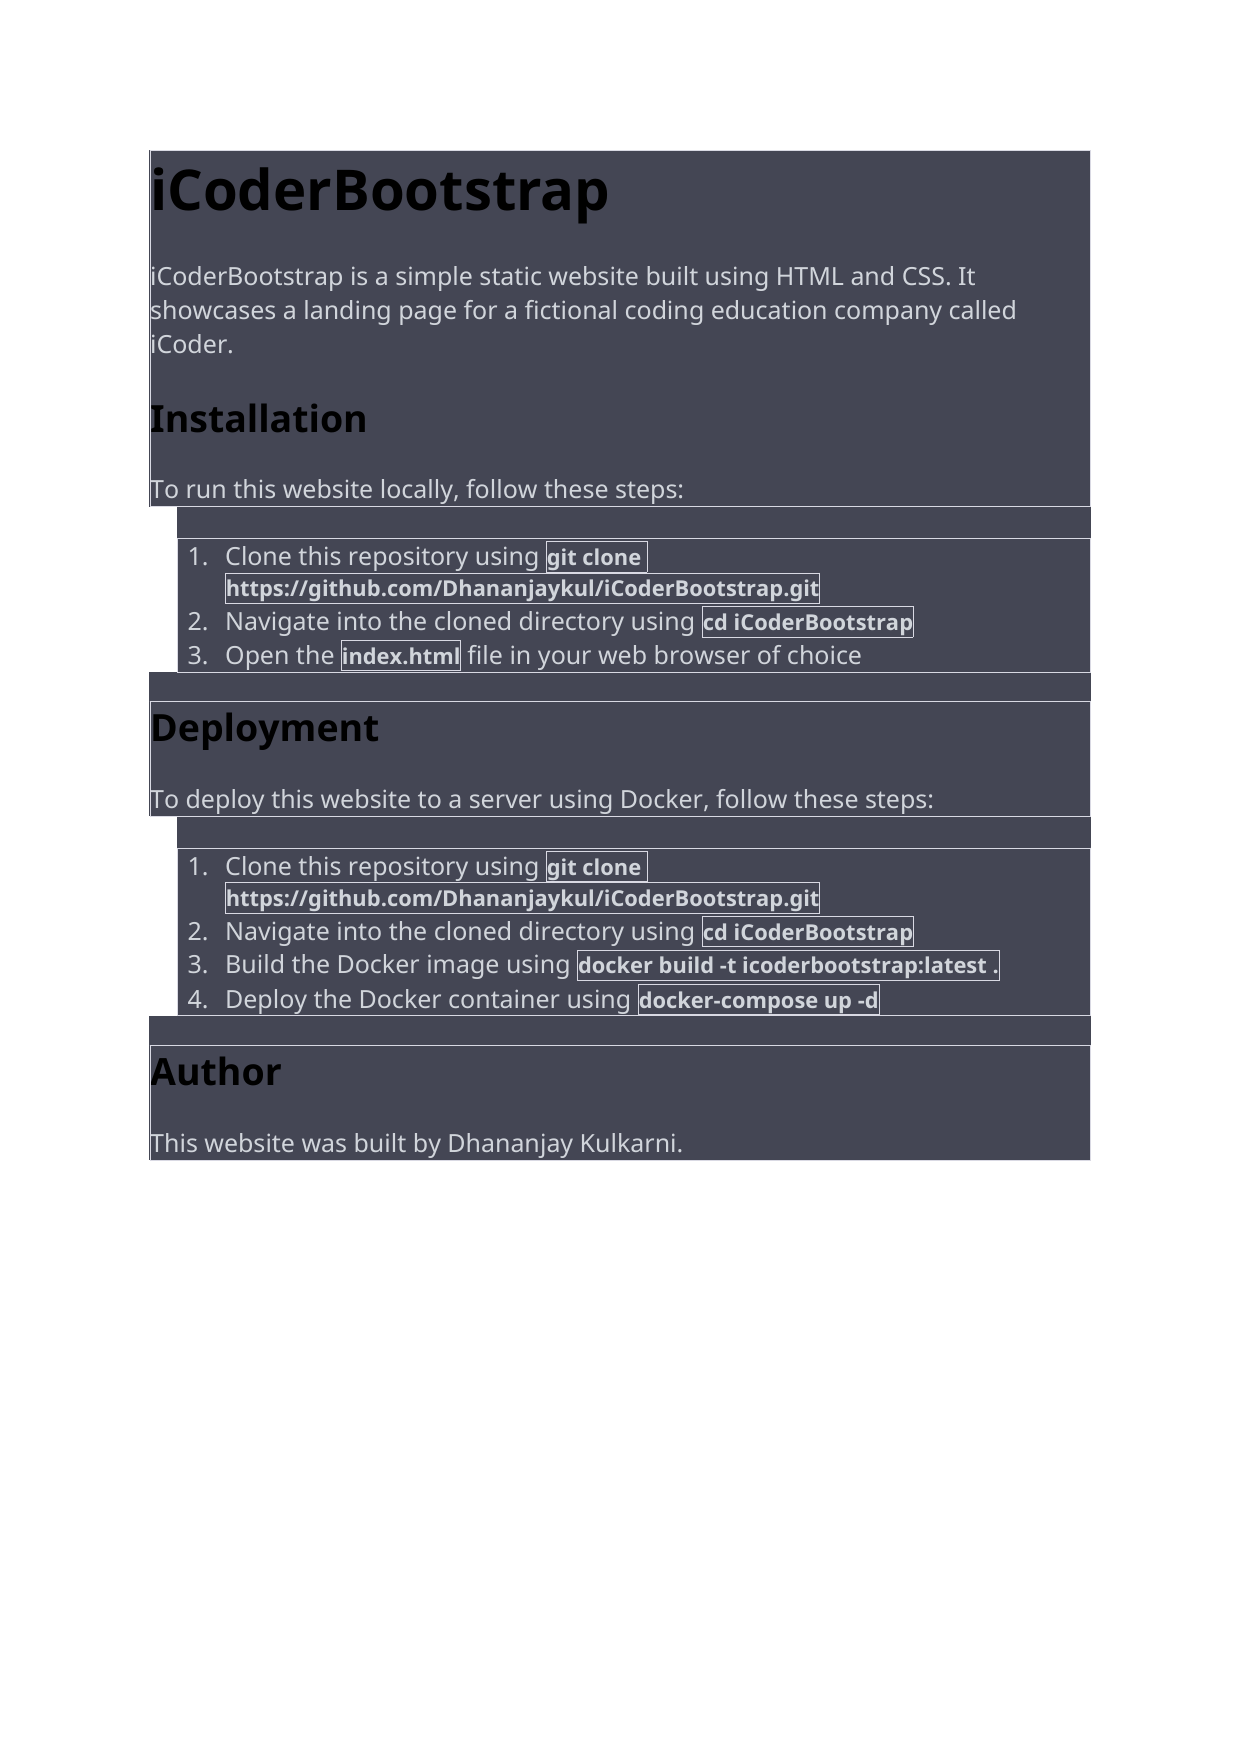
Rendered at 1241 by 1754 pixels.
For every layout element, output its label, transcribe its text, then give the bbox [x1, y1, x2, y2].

text Installation [151, 391, 1090, 443]
list Navigate into the cloned directory using cd iCoderBootstrap [178, 603, 1090, 637]
list Clone this repository using git clone https://github.com/Dhananjaykul/iCoderBootstrap.git [178, 849, 1090, 913]
list Navigate into the cloned directory using cd iCoderBootstrap [178, 913, 1090, 947]
text iCoderBootstrap is a simple static website built using HTML and CSS. It showcases a landing page for a fictional coding education company called iCoder. [151, 258, 1090, 361]
text This website was built by Dhananjay Kulkarni. [151, 1125, 1090, 1160]
text Deployment [151, 702, 1090, 753]
list Open the index.html file in your web browser of choice [178, 637, 1090, 672]
text Author [151, 1046, 1090, 1097]
text iCoderBootstrap [151, 151, 1090, 227]
list Deploy the Docker container using docker-compose up -d [178, 981, 1090, 1015]
list Build the Docker image using docker build -t icoderbootstrap:latest . [178, 947, 1090, 981]
text To run this website locally, follow these steps: [151, 472, 1090, 506]
list Clone this repository using git clone https://github.com/Dhananjaykul/iCoderBootstrap.git [178, 539, 1090, 603]
text To deploy this website to a server using Docker, follow these steps: [151, 781, 1090, 816]
